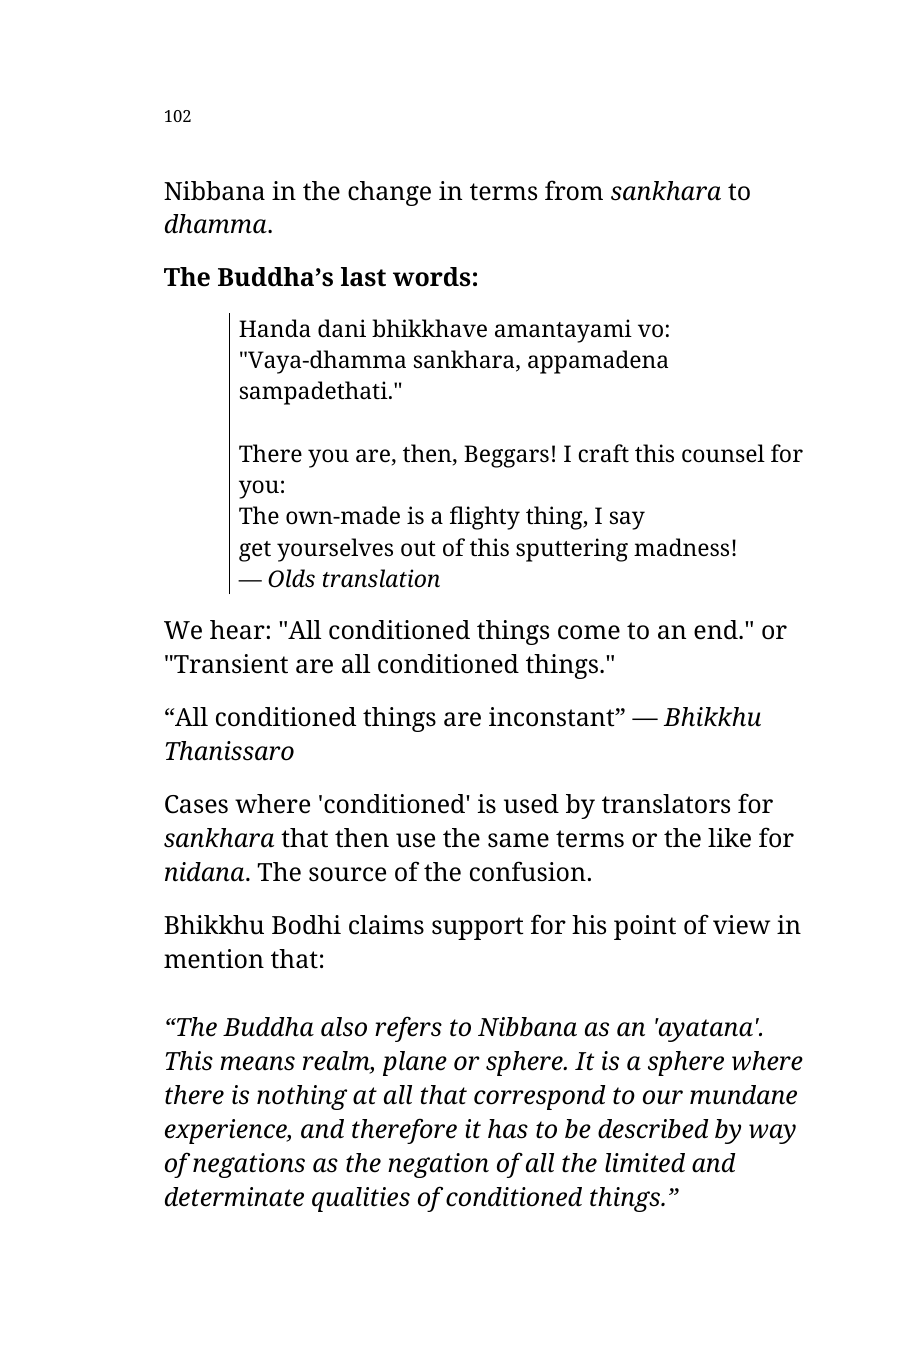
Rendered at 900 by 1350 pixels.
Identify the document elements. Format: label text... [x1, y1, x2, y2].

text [163, 173, 823, 241]
text “The Buddha also refers to Nibbana as an 'ayatana'. This means realm, plane or sphere. It is a sphere where there is nothing at all that correspond to our mundane experience, and therefore it has to be described by way of negations as the negation of all the limited and determinate qualities of conditioned things.” [163, 1010, 823, 1214]
text We hear: "All conditioned things come to an end." or "Transient are all conditioned things." [163, 613, 823, 681]
text Cases where 'conditioned' is used by translators for sankhara that then use the same terms or the like for nidana. The source of the confusion. [163, 787, 823, 889]
text The Buddha’s last words: [163, 260, 823, 294]
text “All conditioned things are inconstant” — Bhikkhu Thanissaro [163, 700, 823, 768]
text Bhikkhu Bodhi claims support for his point of view in mention that: [163, 907, 823, 1010]
text Handa dani bhikkhave amantayami vo: "Vaya-dhamma sankhara, appamadena sampadethati." There you are, then, Beggars! I craft this counsel for you: The own-made is a flighty thing, I say get yourselves out of this sputtering madness! — Olds translation [230, 313, 823, 594]
